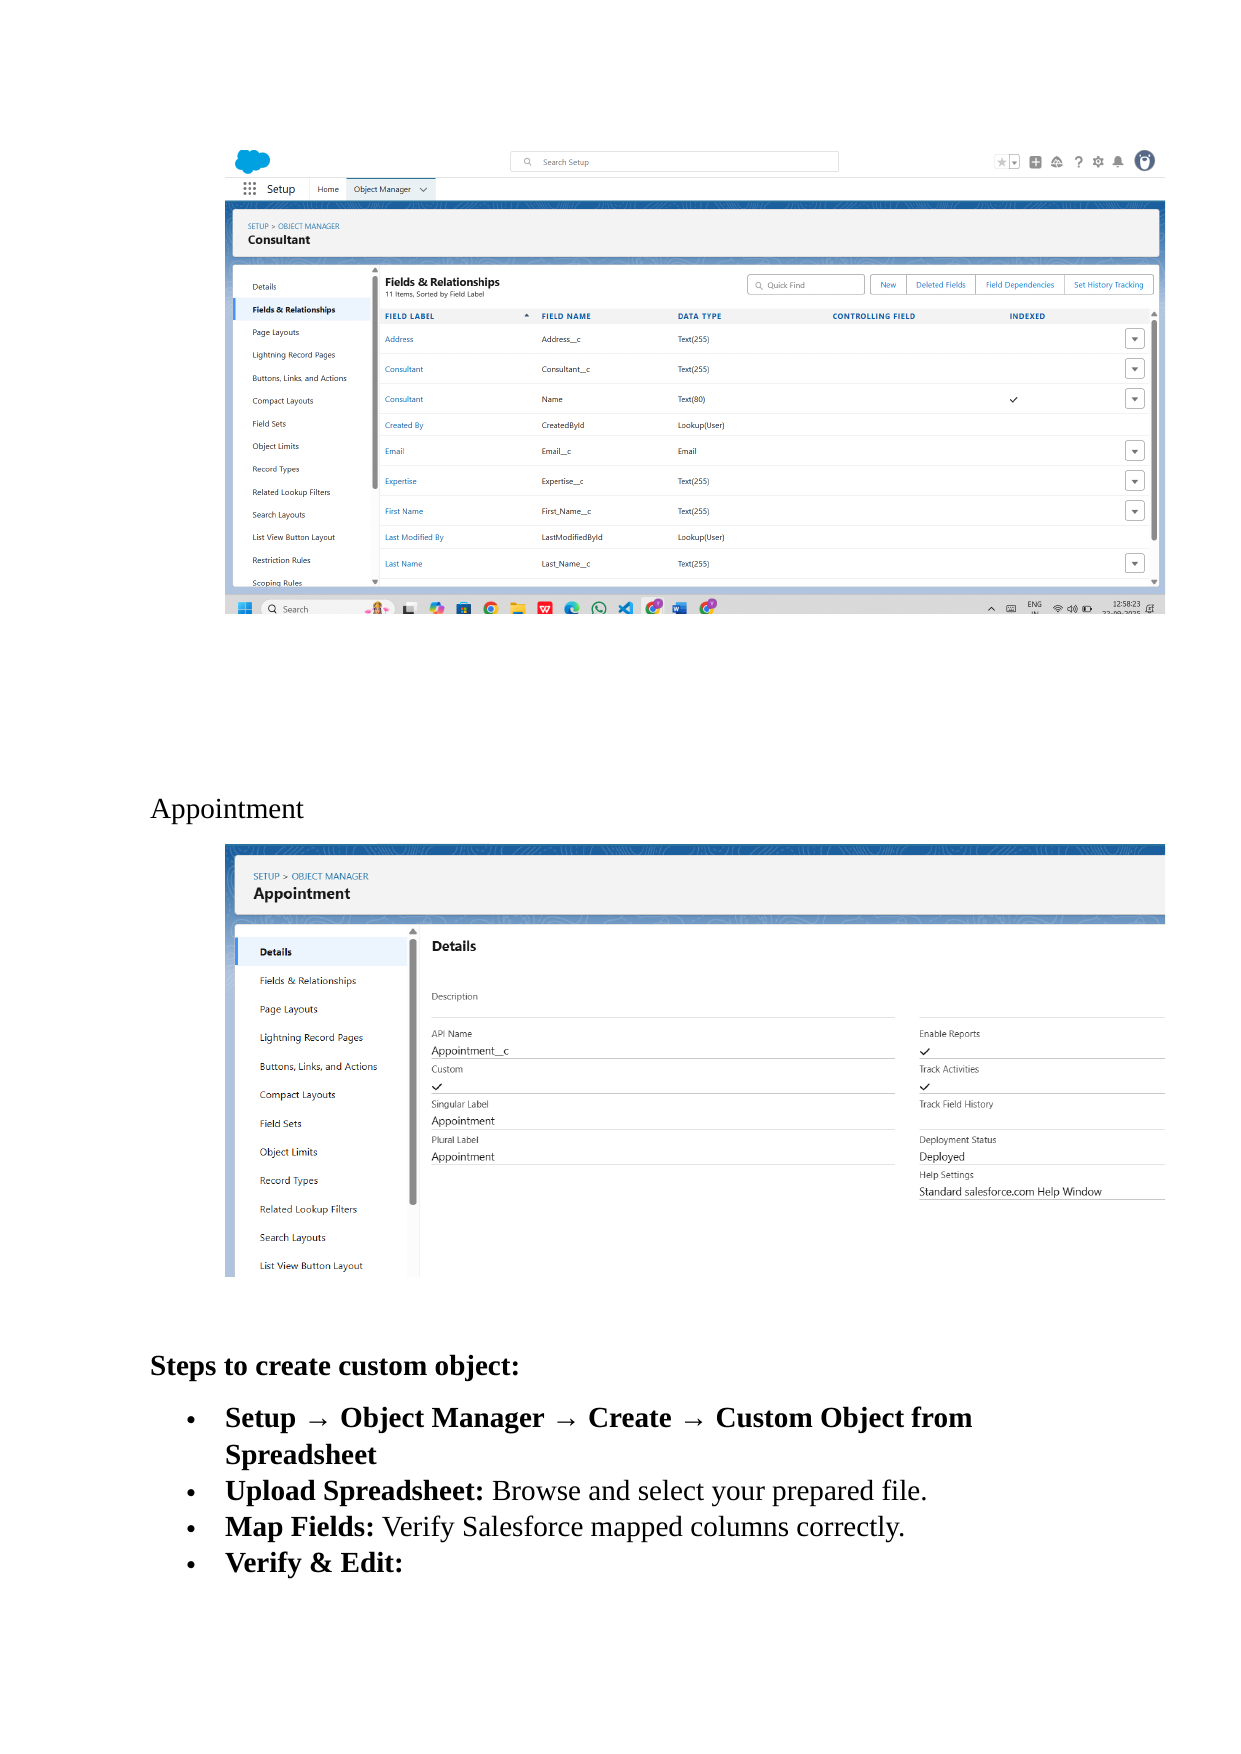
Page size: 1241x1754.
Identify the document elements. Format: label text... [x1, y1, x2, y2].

list Map Fields: Verify Salesforce mapped columns correctly. [187, 1509, 1090, 1543]
text Steps to create custom object: [150, 1348, 1090, 1381]
picture [225, 843, 1166, 1277]
text Appointment [150, 791, 1090, 824]
list Setup → Object Manager → Create → Custom Object from Spreadsheet [187, 1401, 1090, 1470]
list Verify & Edit: [187, 1545, 1090, 1579]
list Upload Spreadsheet: Browse and select your prepared file. [187, 1473, 1090, 1506]
picture [225, 150, 1166, 614]
